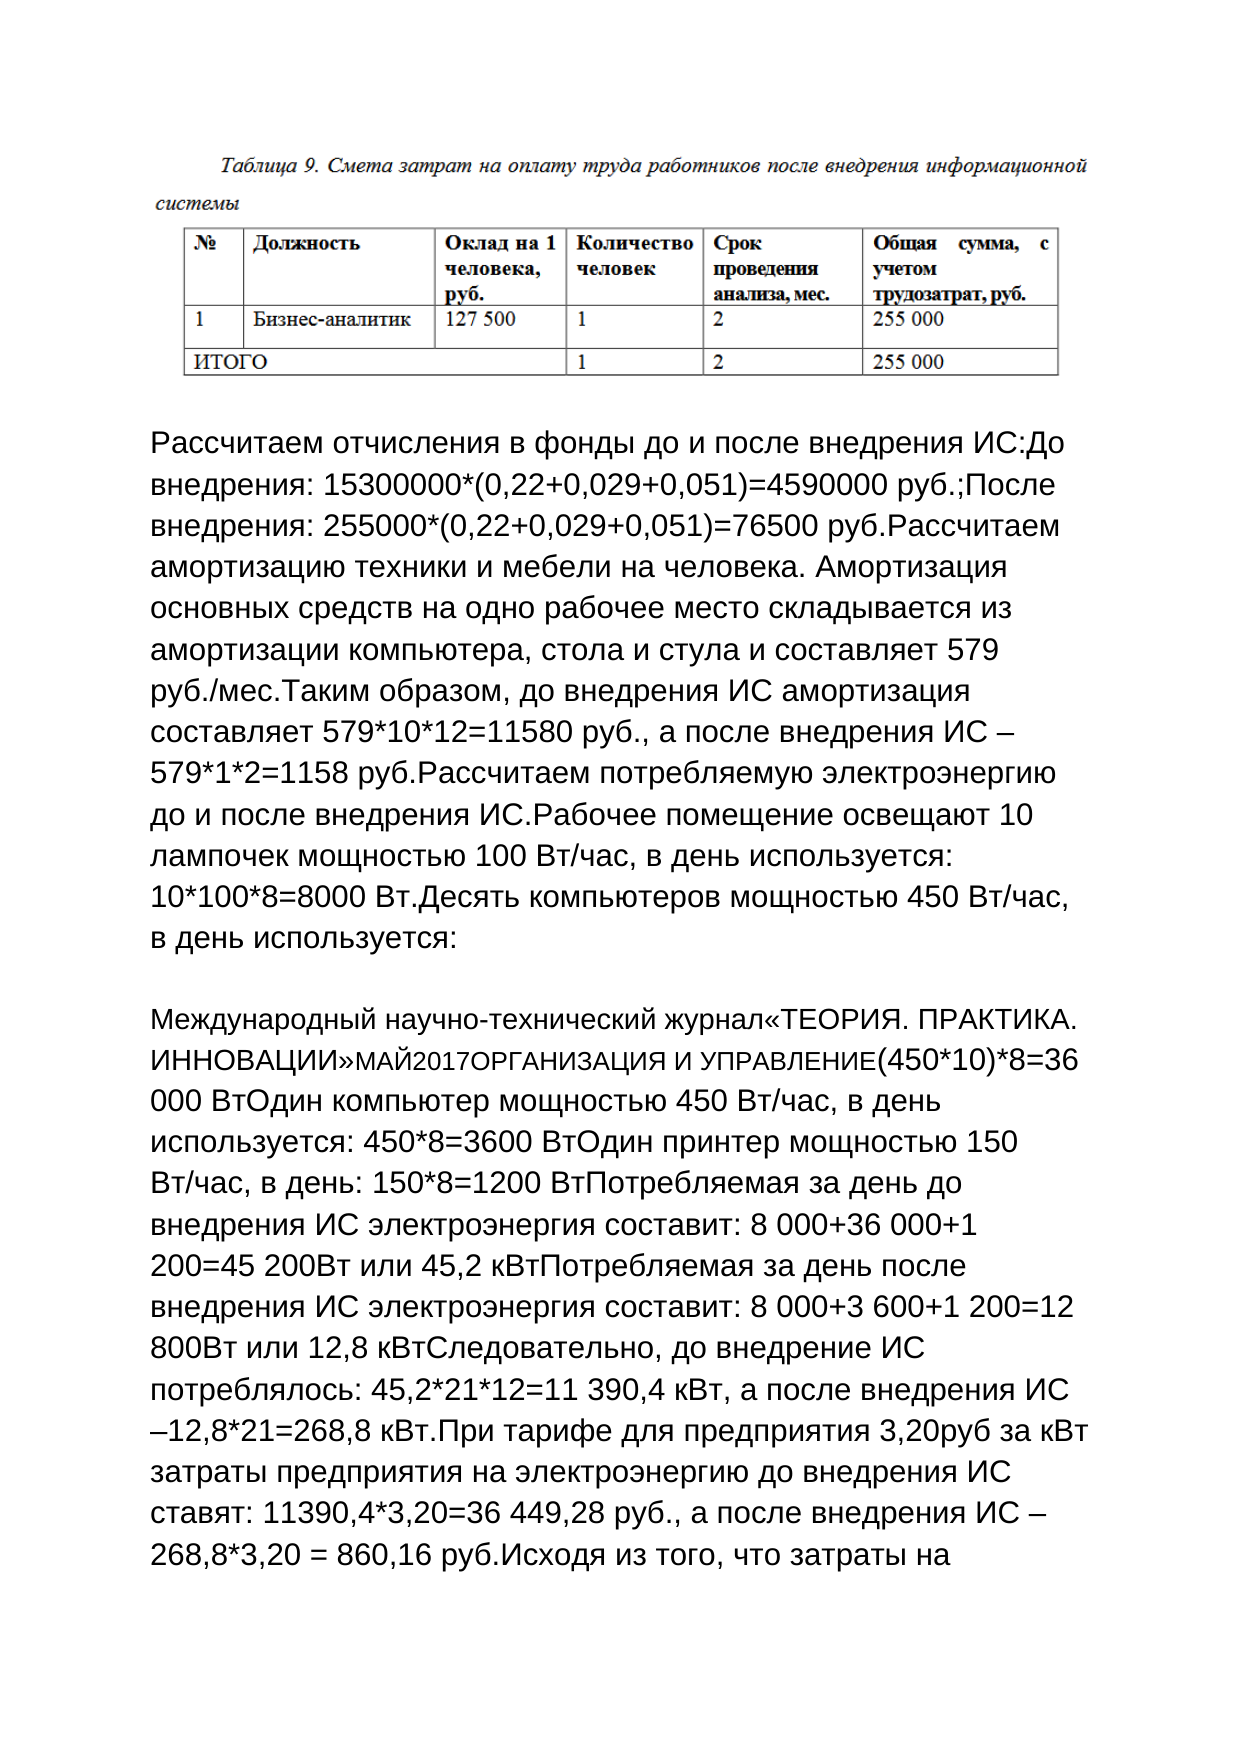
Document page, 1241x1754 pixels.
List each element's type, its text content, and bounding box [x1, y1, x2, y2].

text Рассчитаем отчисления в фонды до и после внедрения ИС:До внедрения: 15300000*(0,22+0,029+0,051)=4590000 руб.;После внедрения: 255000*(0,22+0,029+0,051)=76500 руб.Рассчитаем амортизацию техники и мебели на человека. Амортизация основных средств на одно рабочее место складывается из амортизации компьютера, стола и стула и составляет 579 руб./мес.Таким образом, до внедрения ИС амортизация составляет 579*10*12=11580 руб., а после внедрения ИС –579*1*2=1158 руб.Рассчитаем потребляемую электроэнергию до и после внедрения ИС.Рабочее помещение освещают 10 лампочек мощностью 100 Вт/час, в день используется: 10*100*8=8000 Вт.Десять компьютеров мощностью 450 Вт/час, в день используется: [150, 424, 1090, 955]
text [150, 1002, 1090, 1572]
picture [150, 150, 1091, 380]
